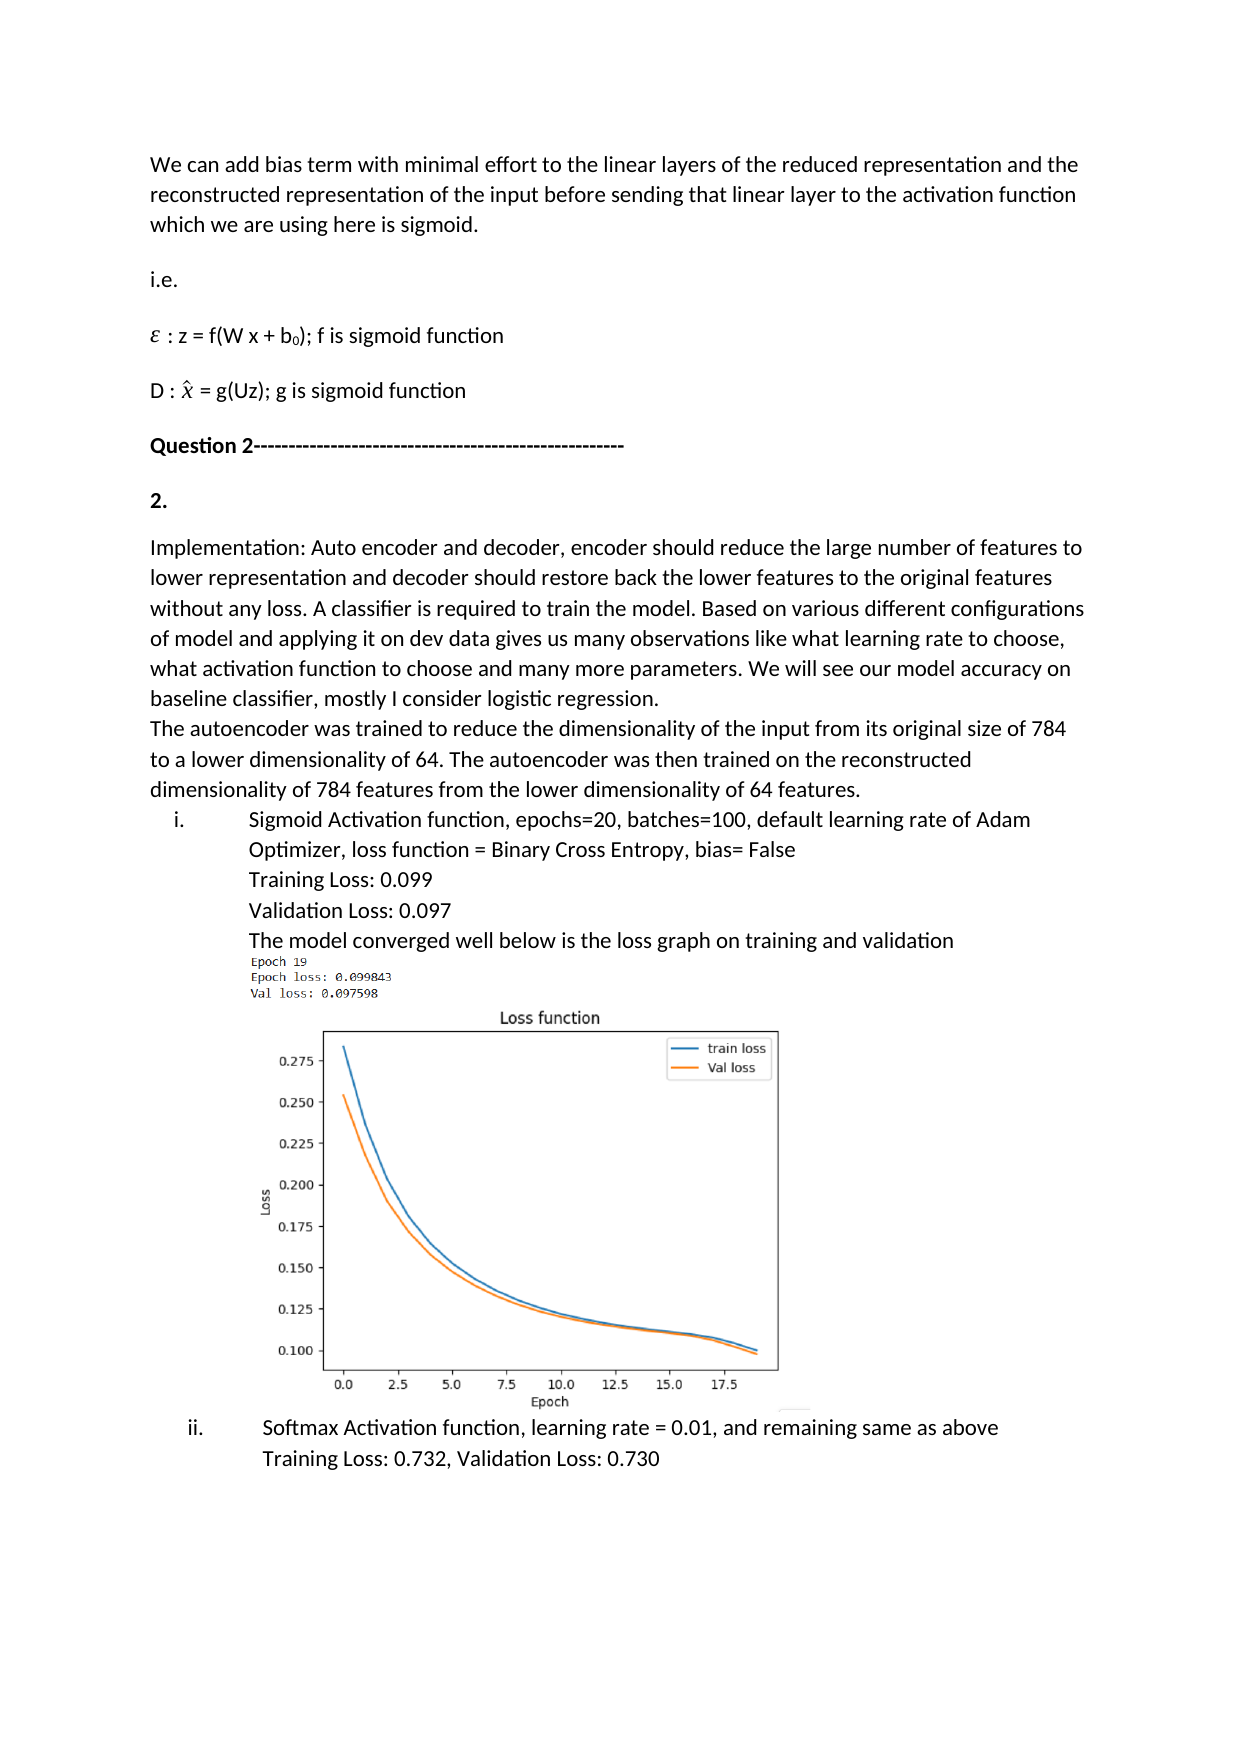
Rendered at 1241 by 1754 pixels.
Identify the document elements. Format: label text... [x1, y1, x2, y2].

list Training Loss: 0.099 [249, 866, 1090, 894]
text : z = f(W x + b0); f is sigmoid function [150, 321, 1090, 349]
picture [248, 956, 811, 1412]
text The autoencoder was trained to reduce the dimensionality of the input from its original size of 784 to a lower dimensionality of 64. The autoencoder was then trained on the reconstructed dimensionality of 784 features from the lower dimensionality of 64 features. [150, 714, 1090, 803]
text Question 2----------------------------------------------------- [150, 431, 1090, 459]
list Sigmoid Activation function, epochs=20, batches=100, default learning rate of Adam Optimizer, loss function = Binary Cross Entropy, bias= False [174, 805, 1090, 863]
list Training Loss: 0.732, Validation Loss: 0.730 [262, 1444, 1090, 1472]
text i.e. [150, 266, 1090, 294]
text 2. [150, 486, 1090, 514]
list Softmax Activation function, learning rate = 0.01, and remaining same as above [187, 1413, 1090, 1441]
text Implementation: Auto encoder and decoder, encoder should reduce the large number of features to lower representation and decoder should restore back the lower features to the original features without any loss. A classifier is required to train the model. Based on various different configurations of model and applying it on dev data gives us many observations like what learning rate to choose, what activation function to choose and many more parameters. We will see our model accuracy on baseline classifier, mostly I consider logistic regression. [150, 533, 1090, 712]
text We can add bias term with minimal effort to the linear layers of the reduced representation and the reconstructed representation of the input before sending that linear layer to the activation function which we are using here is sigmoid. [150, 150, 1090, 238]
text D : = g(Uz); g is sigmoid function [150, 376, 1090, 404]
list Validation Loss: 0.097 [249, 896, 1090, 924]
list The model converged well below is the loss graph on training and validation [249, 926, 1090, 954]
